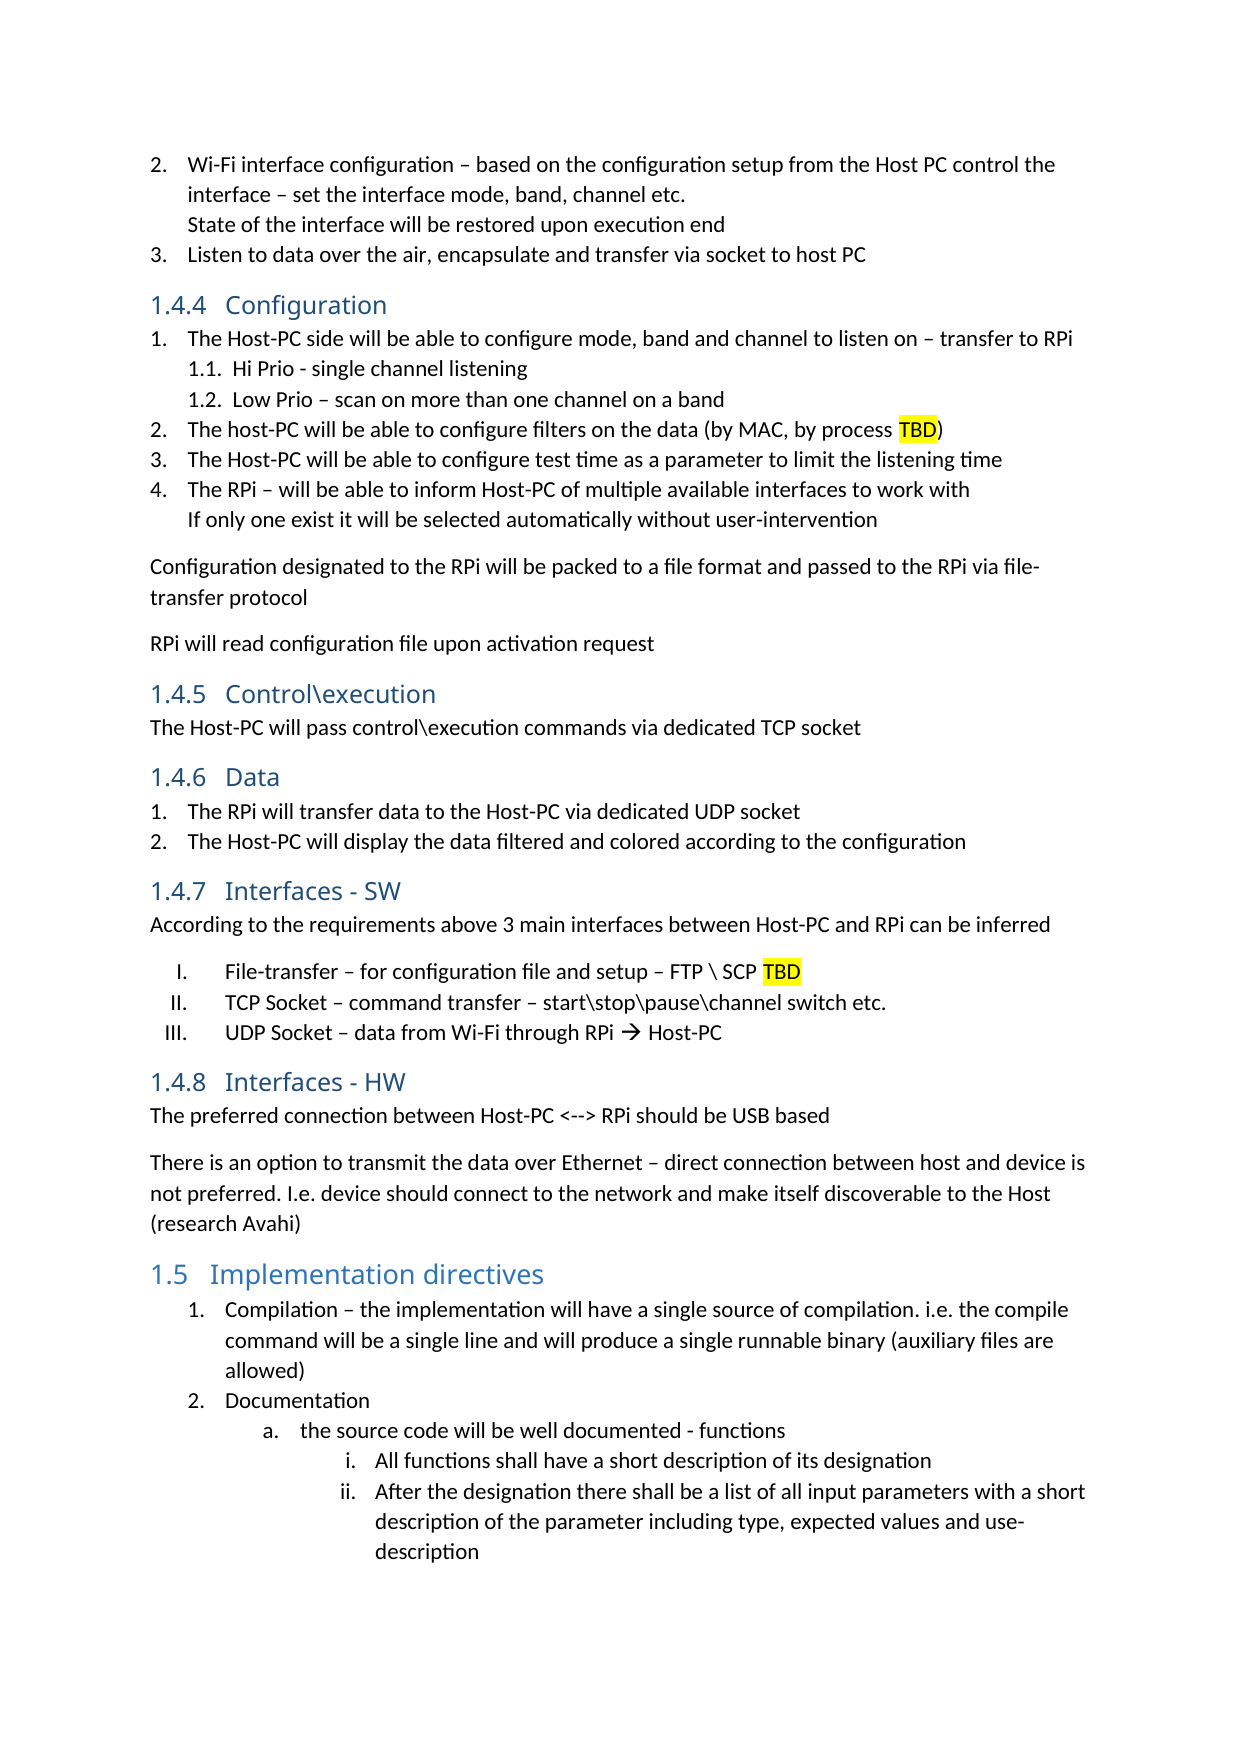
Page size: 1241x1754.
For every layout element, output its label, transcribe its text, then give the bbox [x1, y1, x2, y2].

list Wi-Fi interface configuration – based on the configuration setup from the Host PC control the interface – set the interface mode, band, channel etc. State of the interface will be restored upon execution end [150, 150, 1090, 238]
list Documentation [187, 1386, 1090, 1414]
list After the designation there shall be a list of all input parameters with a short description of the parameter including type, expected values and use-description [356, 1477, 1090, 1565]
list The Host-PC side will be able to configure mode, band and channel to listen on – transfer to RPi [150, 324, 1090, 352]
text The Host-PC will pass control\execution commands via dedicated TCP socket [150, 713, 1090, 741]
list Listen to data over the air, encapsulate and transfer via socket to host PC [150, 241, 1090, 269]
list the source code will be well documented - functions [262, 1416, 1090, 1444]
subtitle Configuration [150, 287, 1090, 322]
list The Host-PC will be able to configure test time as a parameter to limit the listening time [150, 445, 1090, 473]
list Low Prio – scan on more than one channel on a band [187, 385, 1090, 413]
list The Host-PC will display the data filtered and colored according to the configuration [150, 827, 1090, 855]
subtitle Data [150, 760, 1090, 794]
list The RPi – will be able to inform Host-PC of multiple available interfaces to work with If only one exist it will be selected automatically without user-intervention [150, 475, 1090, 533]
text There is an option to transmit the data over Ethernet – direct connection between host and device is not preferred. I.e. device should connect to the network and make itself discoverable to the Host (research Avahi) [150, 1148, 1090, 1237]
list Hi Prio - single channel listening [187, 354, 1090, 382]
text RPi will read configuration file upon activation request [150, 629, 1090, 657]
list The RPi will transfer data to the Host-PC via dedicated UDP socket [150, 797, 1090, 825]
text The preferred connection between Host-PC <--> RPi should be USB based [150, 1102, 1090, 1129]
list All functions shall have a short description of its designation [356, 1447, 1090, 1474]
list Compilation – the implementation will have a single source of compilation. i.e. the compile command will be a single line and will produce a single runnable binary (auxiliary files are allowed) [187, 1296, 1090, 1384]
subtitle Interfaces - SW [150, 874, 1090, 908]
list UDP Socket – data from Wi-Fi through RPi Host-PC [187, 1018, 1090, 1046]
subtitle Interfaces - HW [150, 1065, 1090, 1099]
list The host-PC will be able to configure filters on the data (by MAC, by process TBD) [150, 415, 899, 443]
subtitle Implementation directives [150, 1256, 1090, 1293]
text Configuration designated to the RPi will be packed to a file format and passed to the RPi via file-transfer protocol [150, 552, 1090, 611]
subtitle Control\execution [150, 676, 1090, 710]
text According to the requirements above 3 main interfaces between Host-PC and RPi can be inferred [150, 911, 1090, 939]
list TCP Socket – command transfer – start\stop\pause\channel switch etc. [187, 988, 1090, 1016]
list File-transfer – for configuration file and setup – FTP \ SCP TBD [187, 957, 1090, 986]
